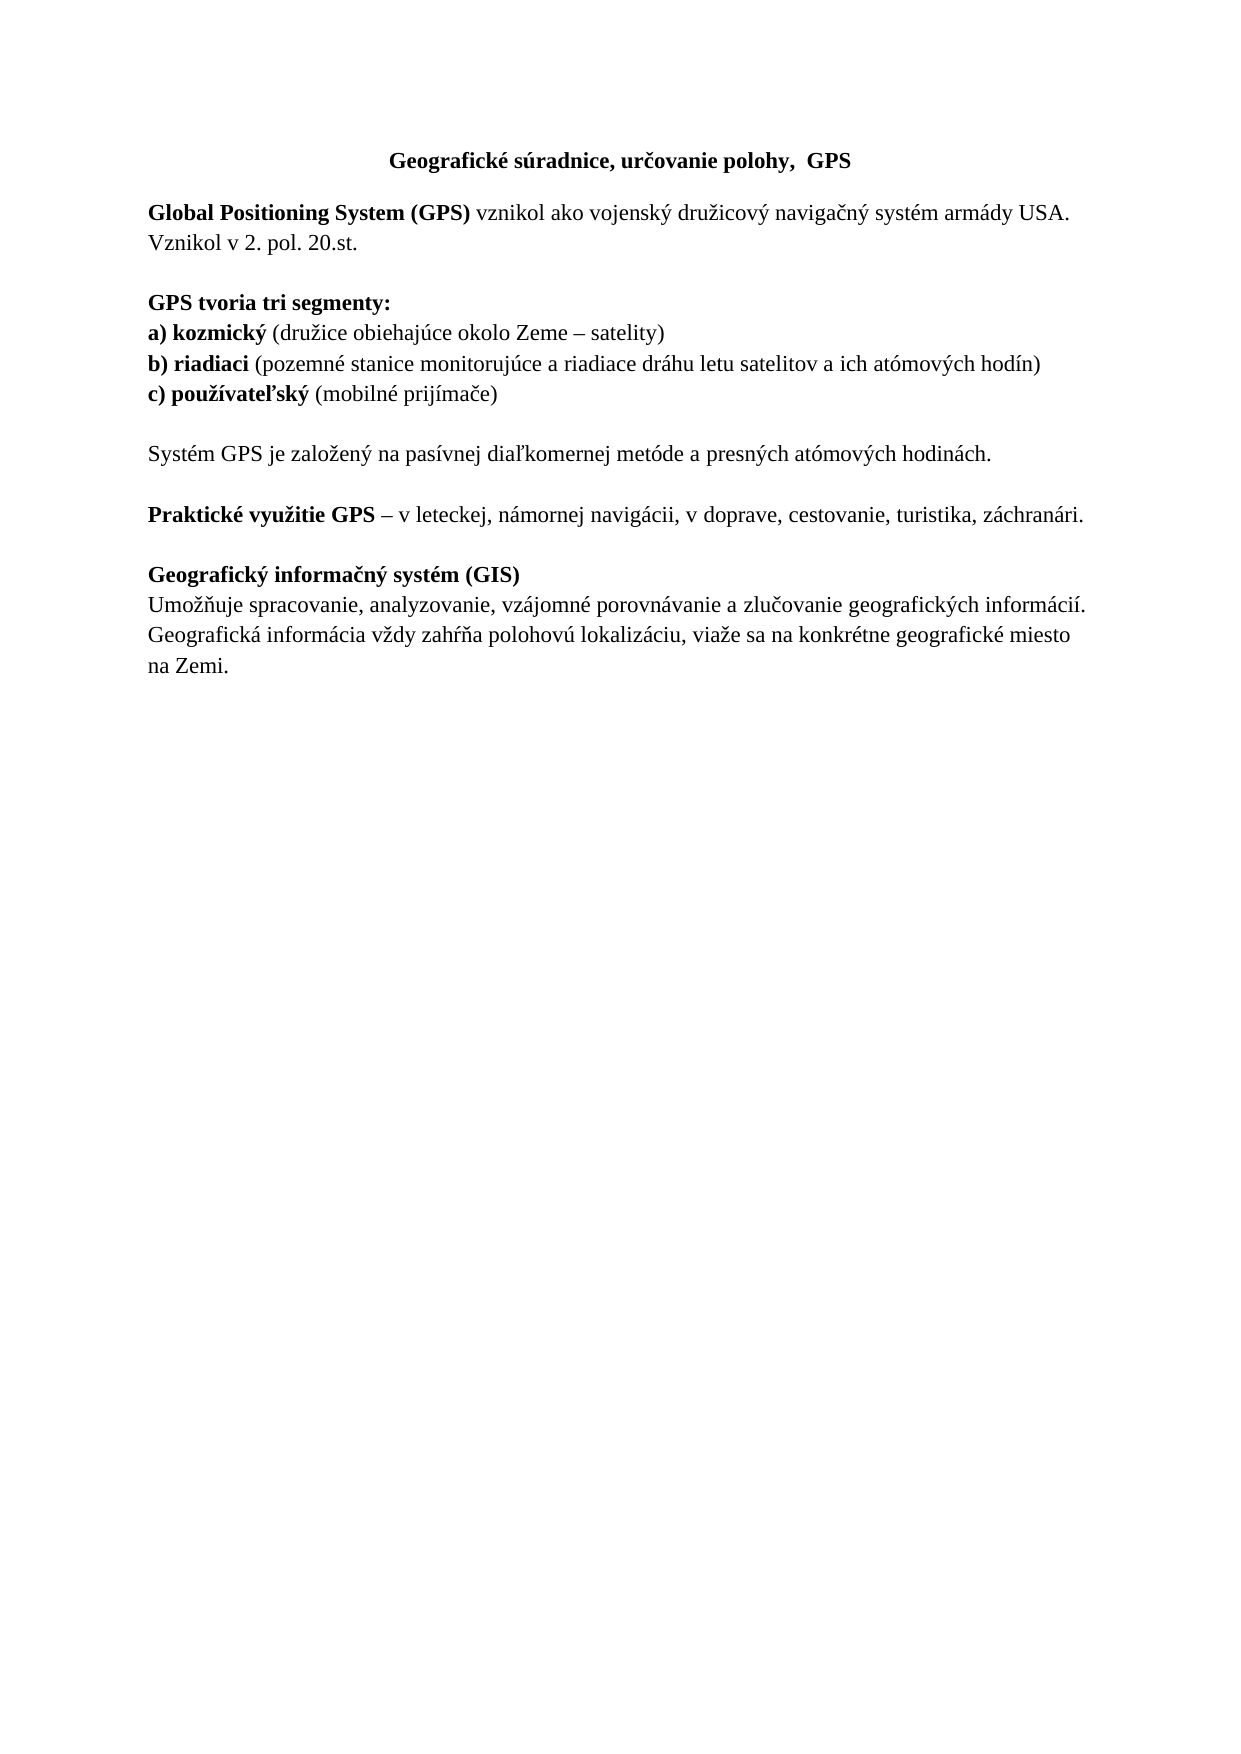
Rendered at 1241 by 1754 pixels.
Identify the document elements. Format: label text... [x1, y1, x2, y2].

text b) riadiaci (pozemné stanice monitorujúce a riadiace dráhu letu satelitov a ich atómových hodín) [148, 350, 1093, 376]
text Geografické súradnice, určovanie polohy, GPS [148, 148, 1093, 174]
text Global Positioning System (GPS) vznikol ako vojenský družicový navigačný systém armády USA. Vznikol v 2. pol. 20.st. [148, 199, 1093, 255]
text a) kozmický (družice obiehajúce okolo Zeme – satelity) [148, 319, 1093, 346]
text Praktické využitie GPS – v leteckej, námornej navigácii, v doprave, cestovanie, turistika, záchranári. [148, 501, 1093, 527]
text Umožňuje spracovanie, analyzovanie, vzájomné porovnávanie a zlučovanie geografických informácií. Geografická informácia vždy zahŕňa polohovú lokalizáciu, viaže sa na konkrétne geografické miesto na Zemi. [148, 591, 1093, 678]
text Geografický informačný systém (GIS) [148, 561, 1093, 587]
text Systém GPS je založený na pasívnej diaľkomernej metóde a presných atómových hodinách. [148, 440, 1093, 467]
text GPS tvoria tri segmenty: [148, 289, 1093, 316]
text c) používateľský (mobilné prijímače) [148, 380, 1093, 406]
